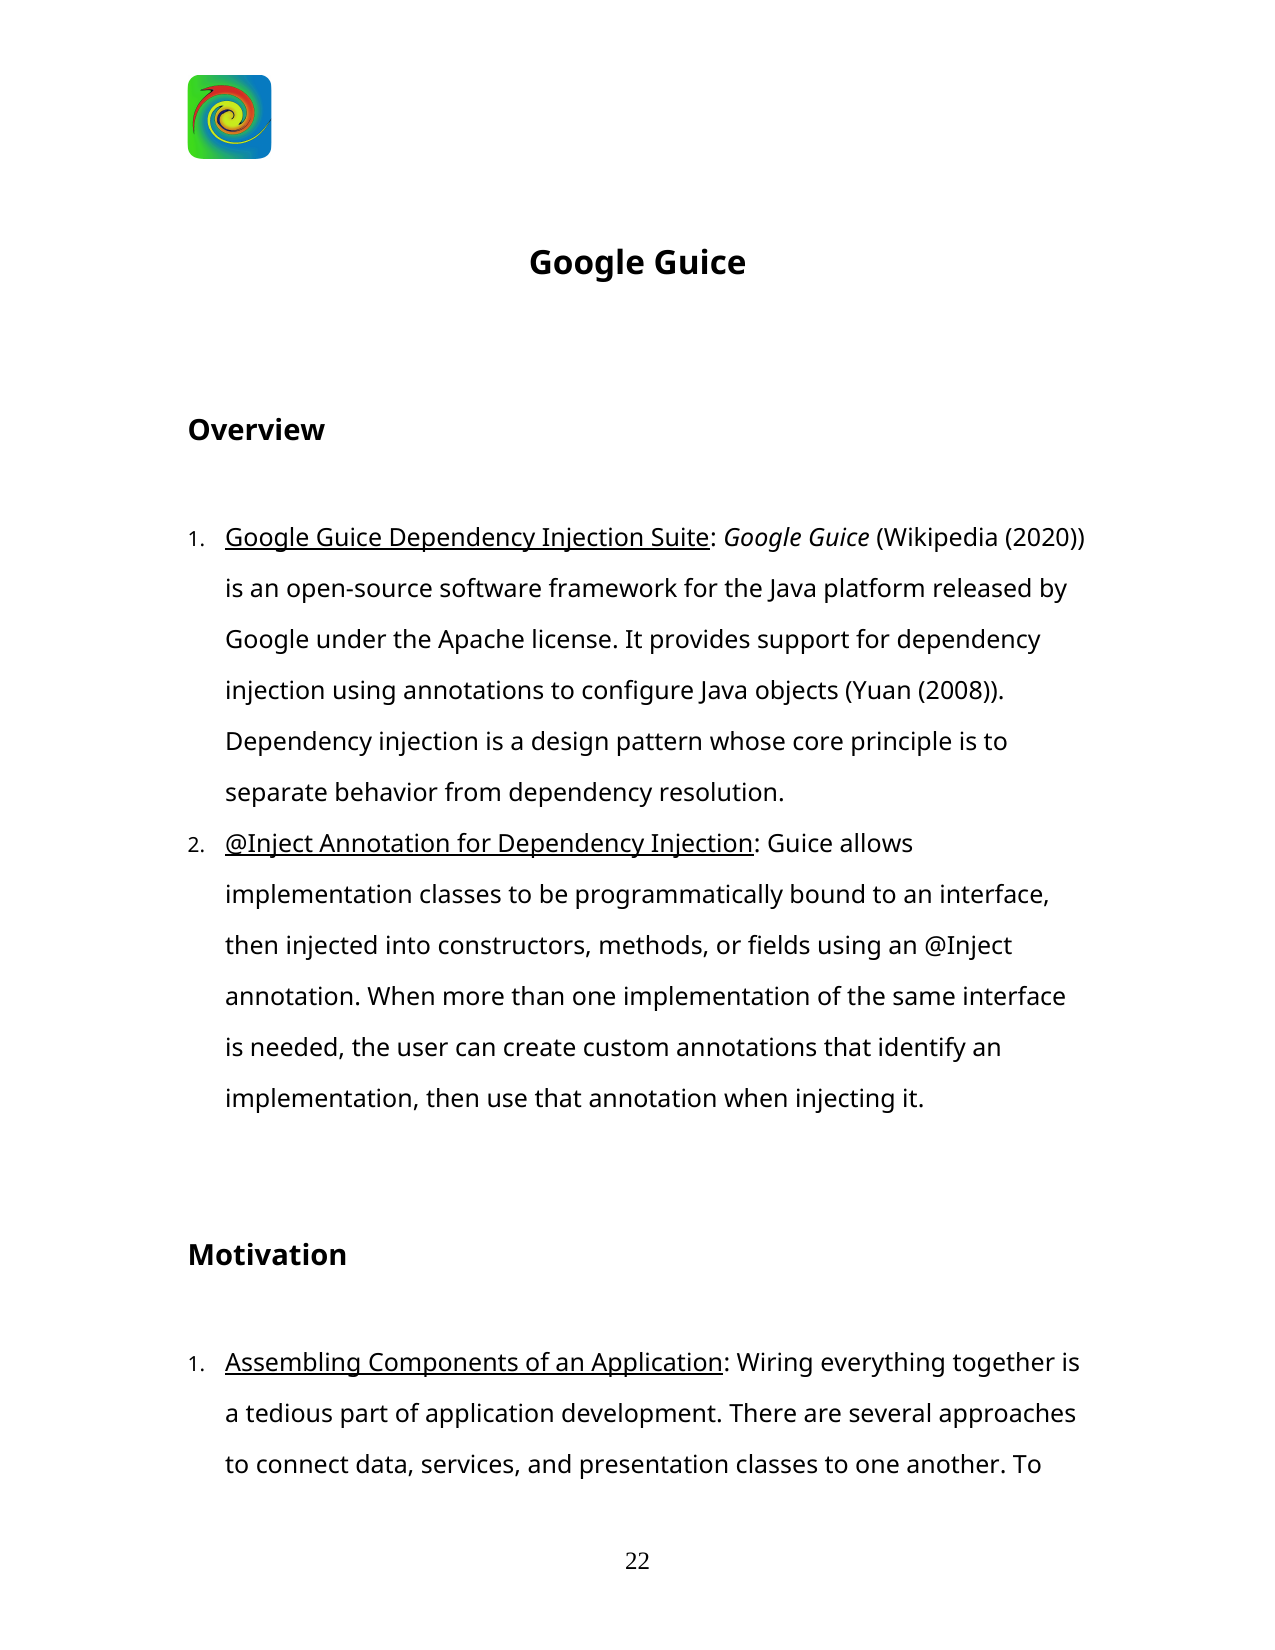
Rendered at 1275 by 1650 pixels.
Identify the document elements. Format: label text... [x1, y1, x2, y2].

picture [187, 75, 261, 159]
list Google Guice Dependency Injection Suite: Google Guice (Wikipedia (2020)) is an open-source software framework for the Java platform released by Google under the Apache license. It provides support for dependency injection using annotations to configure Java objects (Yuan (2008)). Dependency injection is a design pattern whose core principle is to separate behavior from dependency resolution. [187, 519, 1087, 809]
list @Inject Annotation for Dependency Injection: Guice allows implementation classes to be programmatically bound to an interface, then injected into constructors, methods, or fields using an @Inject annotation. When more than one implementation of the same interface is needed, the user can create custom annotations that identify an implementation, then use that annotation when injecting it. [187, 826, 1087, 1115]
text Overview [187, 409, 1087, 449]
picture [220, 75, 272, 159]
text Google Guice [187, 239, 1087, 284]
text Motivation [187, 1234, 1087, 1274]
